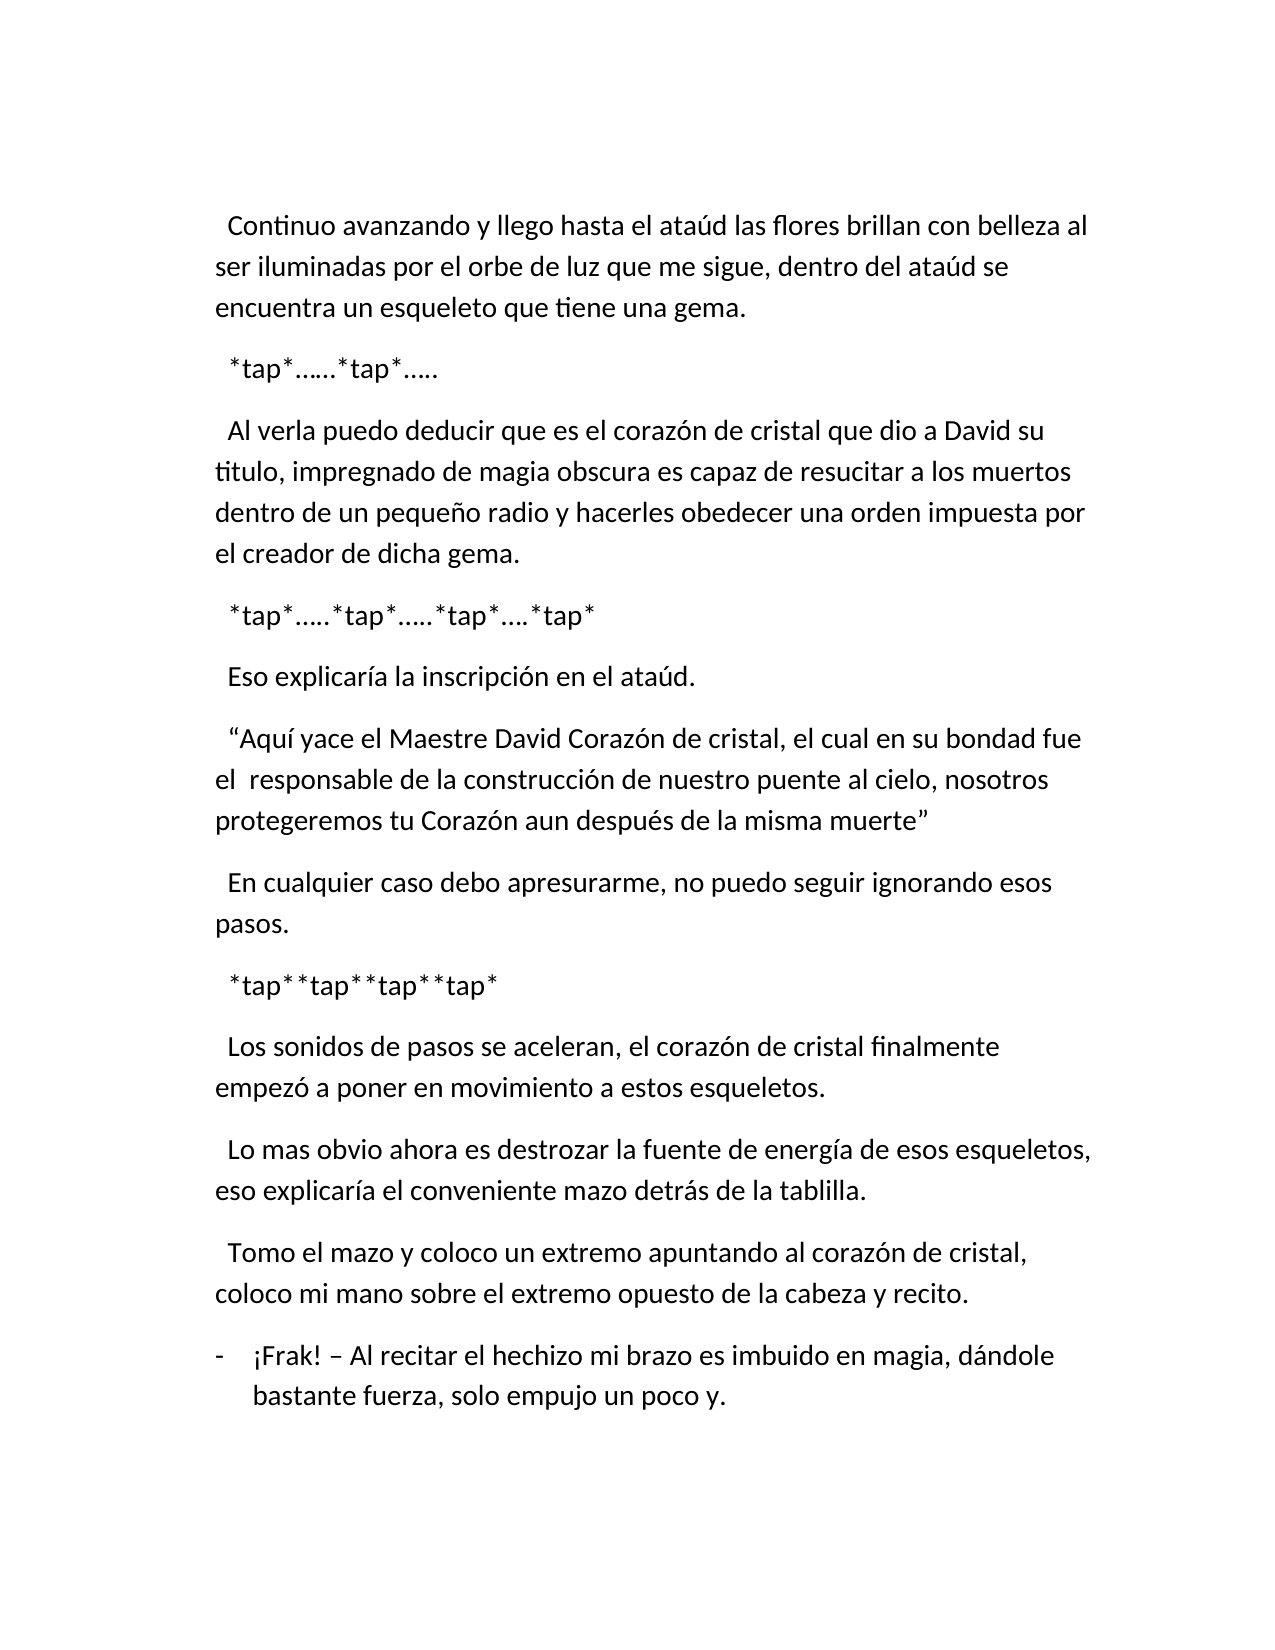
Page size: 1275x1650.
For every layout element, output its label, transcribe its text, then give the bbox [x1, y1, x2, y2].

text *tap*……*tap*….. [215, 350, 1098, 386]
text En cualquier caso debo apresurarme, no puedo seguir ignorando esos pasos. [215, 864, 1098, 941]
text Continuo avanzando y llego hasta el ataúd las flores brillan con belleza al ser iluminadas por el orbe de luz que me sigue, dentro del ataúd se encuentra un esqueleto que tiene una gema. [215, 207, 1098, 324]
text Los sonidos de pasos se aceleran, el corazón de cristal finalmente empezó a poner en movimiento a estos esqueletos. [215, 1028, 1098, 1105]
text *tap**tap**tap**tap* [215, 967, 1098, 1002]
text Lo mas obvio ahora es destrozar la fuente de energía de esos esqueletos, eso explicaría el conveniente mazo detrás de la tablilla. [215, 1131, 1098, 1208]
text “Aquí yace el Maestre David Corazón de cristal, el cual en su bondad fue el responsable de la construcción de nuestro puente al cielo, nosotros protegeremos tu Corazón aun después de la misma muerte” [215, 720, 1098, 838]
text *tap*…..*tap*…..*tap*….*tap* [215, 597, 1098, 632]
text Tomo el mazo y coloco un extremo apuntando al corazón de cristal, coloco mi mano sobre el extremo opuesto de la cabeza y recito. [215, 1234, 1098, 1310]
list ¡Frak! – Al recitar el hechizo mi brazo es imbuido en magia, dándole bastante fuerza, solo empujo un poco y. [215, 1337, 1098, 1413]
text Al verla puedo deducir que es el corazón de cristal que dio a David su titulo, impregnado de magia obscura es capaz de resucitar a los muertos dentro de un pequeño radio y hacerles obedecer una orden impuesta por el creador de dicha gema. [215, 412, 1098, 571]
text Eso explicaría la inscripción en el ataúd. [215, 658, 1098, 694]
